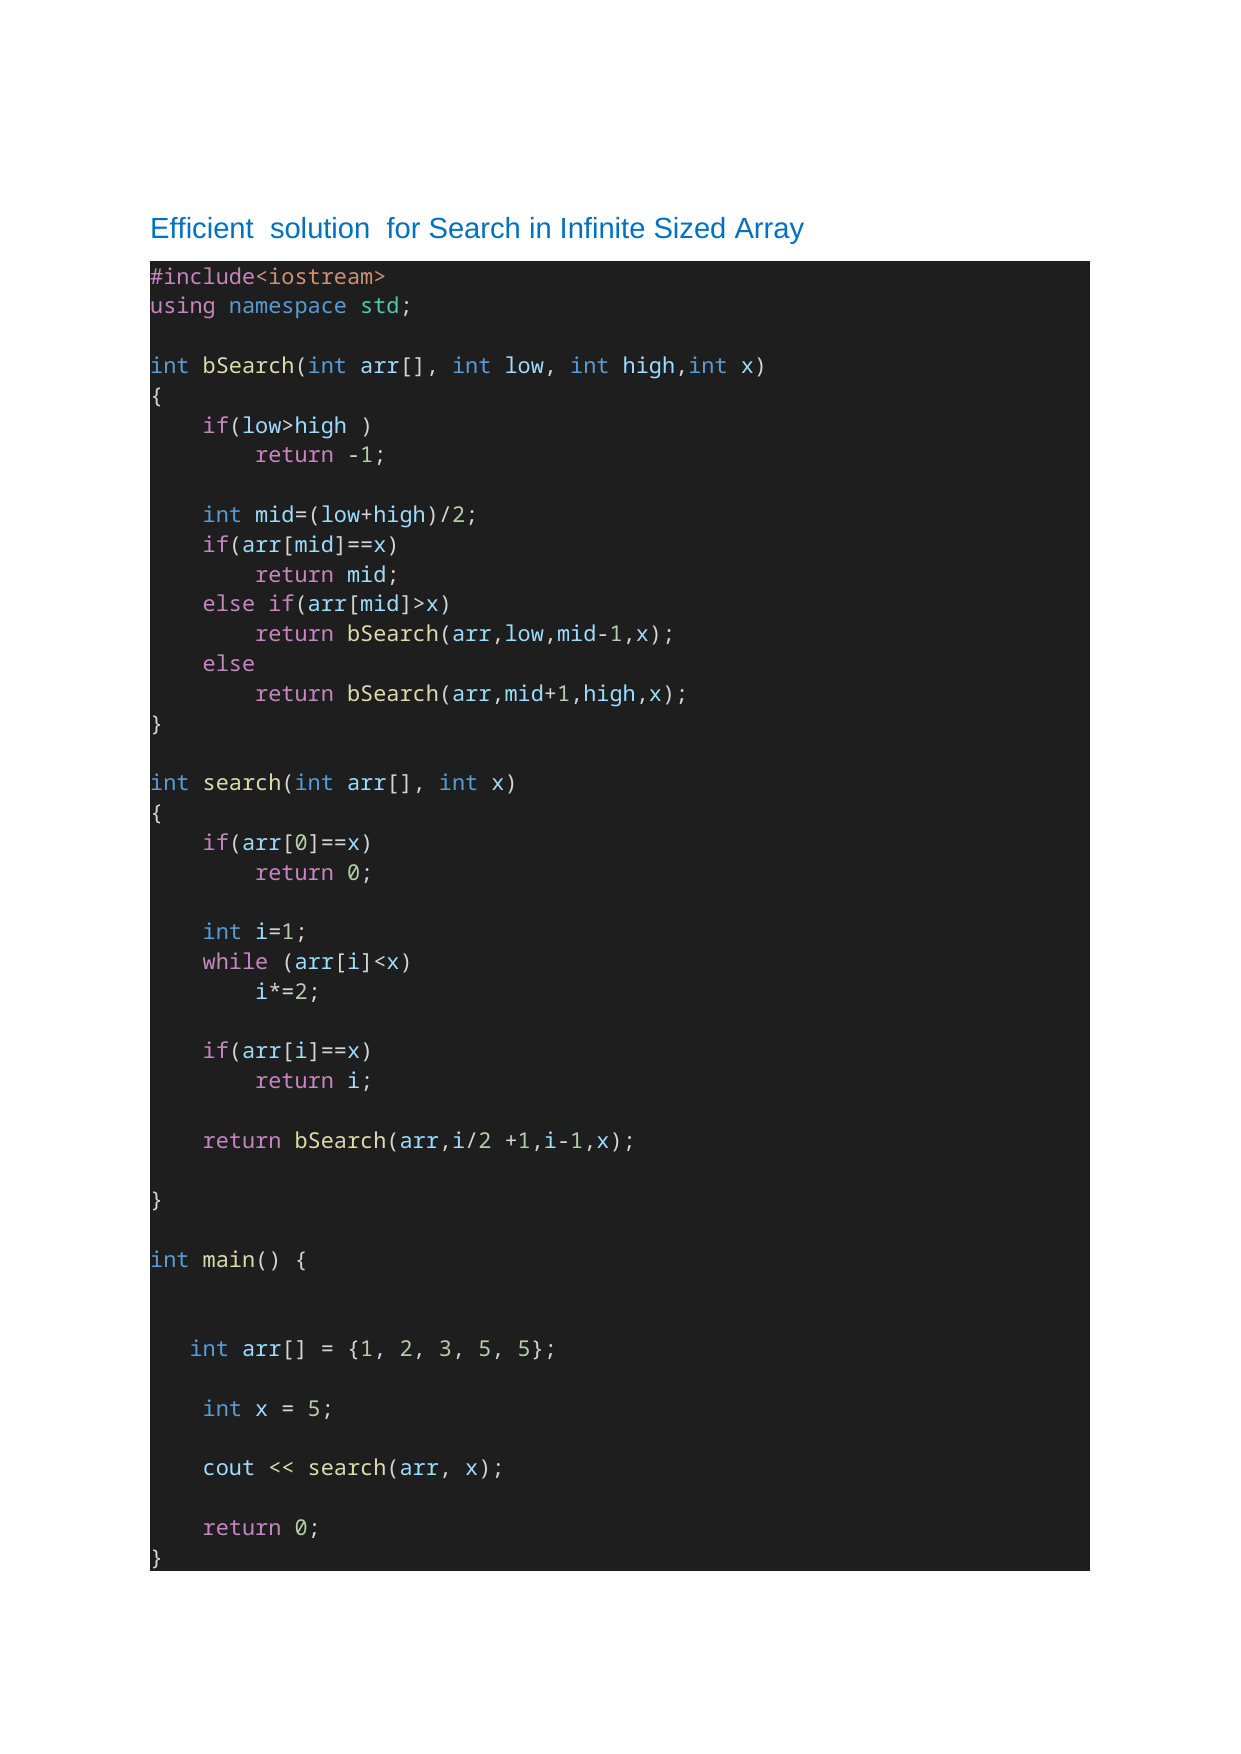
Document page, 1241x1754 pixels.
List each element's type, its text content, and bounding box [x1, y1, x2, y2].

subtitle Efficient solution for Search in Infinite Sized Array [150, 211, 1090, 245]
text #include<iostream> [150, 261, 1090, 290]
text return 0; [150, 856, 1090, 886]
text int bSearch(int arr[], int low, int high,int x) [150, 350, 1090, 380]
text return bSearch(arr,mid+1,high,x); [150, 678, 1090, 707]
text } [150, 1184, 1090, 1214]
text return mid; [150, 558, 1090, 588]
text int x = 5; [150, 1393, 1090, 1422]
text cout << search(arr, x); [150, 1452, 1090, 1482]
text using namespace std; [150, 290, 1090, 320]
text int main() { [150, 1244, 1090, 1273]
text int mid=(low+high)/2; [150, 499, 1090, 529]
text int i=1; [150, 916, 1090, 946]
text } [150, 1542, 1090, 1571]
text if(arr[i]==x) [150, 1035, 1090, 1065]
text { [150, 380, 1090, 409]
text return 0; [150, 1512, 1090, 1542]
text return bSearch(arr,i/2 +1,i-1,x); [150, 1124, 1090, 1154]
text else [150, 648, 1090, 678]
text { [150, 797, 1090, 827]
text return bSearch(arr,low,mid-1,x); [150, 618, 1090, 648]
text return -1; [150, 439, 1090, 469]
text i*=2; [150, 976, 1090, 1005]
text else if(arr[mid]>x) [150, 588, 1090, 618]
text if(arr[0]==x) [150, 827, 1090, 856]
text if(low>high ) [150, 409, 1090, 439]
text } [150, 707, 1090, 737]
text return i; [150, 1065, 1090, 1095]
text int arr[] = {1, 2, 3, 5, 5}; [150, 1333, 1090, 1363]
text while (arr[i]<x) [150, 946, 1090, 976]
text int search(int arr[], int x) [150, 767, 1090, 797]
text if(arr[mid]==x) [150, 529, 1090, 558]
